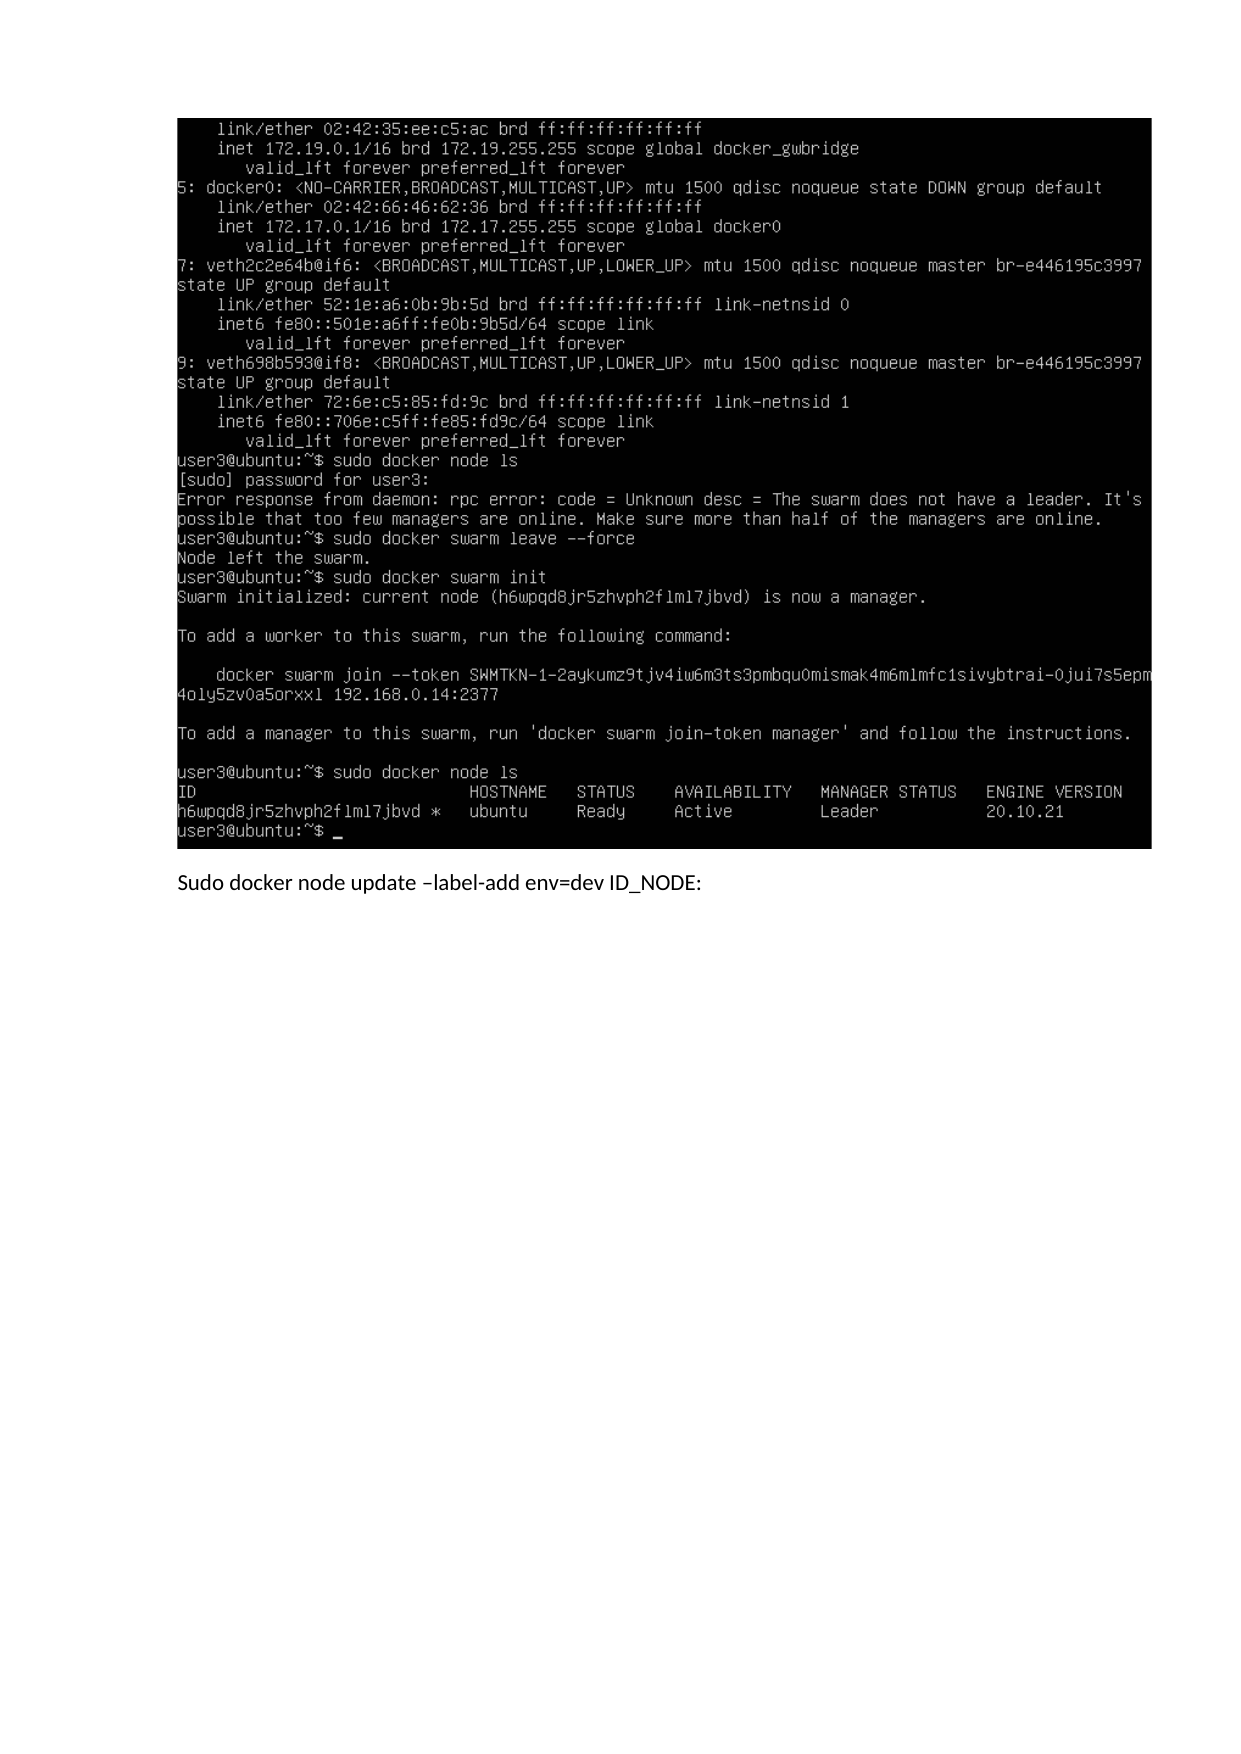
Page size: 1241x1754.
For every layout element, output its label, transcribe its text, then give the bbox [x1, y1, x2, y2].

picture [177, 118, 1152, 849]
text Sudo docker node update –label-add env=dev ID_NODE: [177, 868, 1152, 896]
